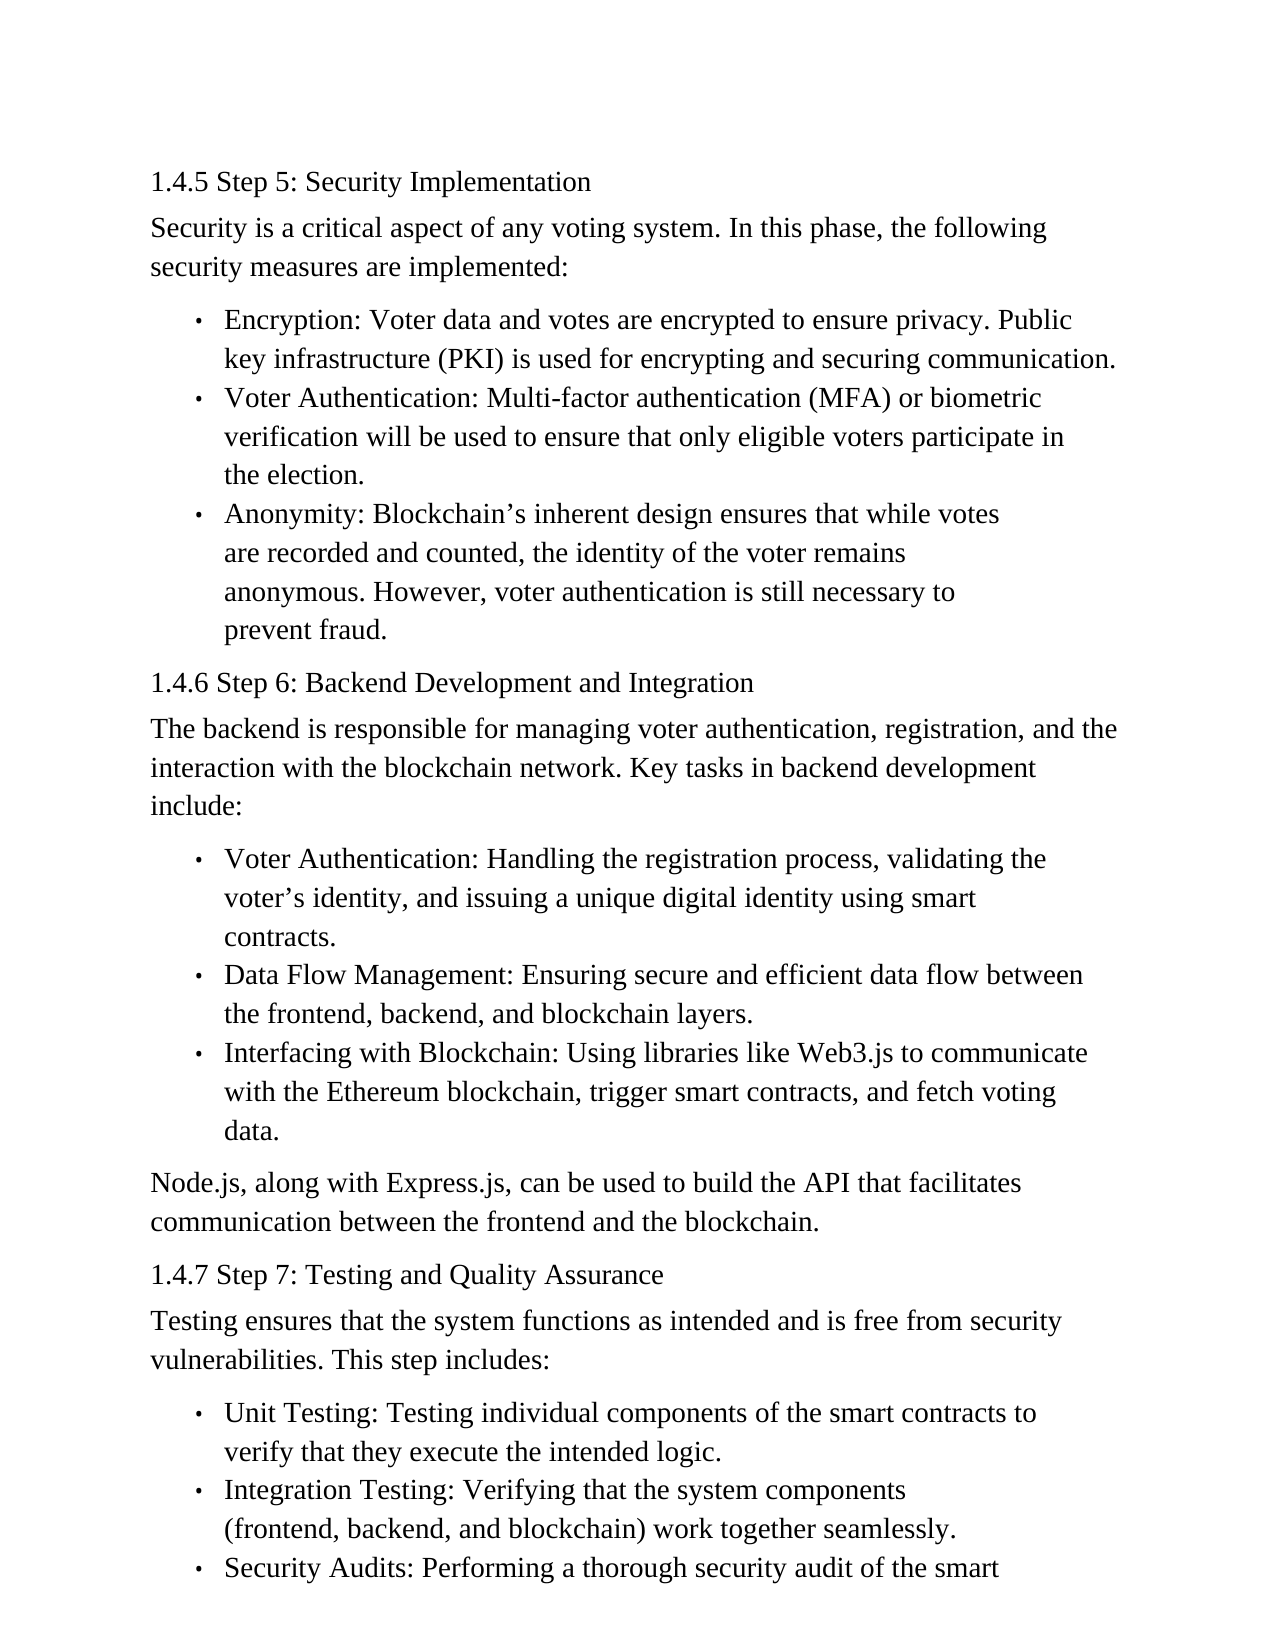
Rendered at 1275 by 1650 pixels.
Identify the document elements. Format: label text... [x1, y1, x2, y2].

list Integration Testing: Verifying that the system components (frontend, backend, and blockchain) work together seamlessly. [194, 1472, 1029, 1545]
list Voter Authentication: Handling the registration process, validating the voter’s identity, and issuing a unique digital identity using smart contracts. [194, 841, 1095, 952]
list Anonymity: Blockchain’s inherent design ensures that while votes are recorded and counted, the identity of the voter remains anonymous. However, voter authentication is still necessary to prevent fraud. [194, 496, 1042, 646]
text The backend is responsible for managing voter authentication, registration, and the interaction with the blockchain network. Key tasks in backend development include: [150, 711, 1124, 822]
list Voter Authentication: Multi-factor authentication (MFA) or biometric verification will be used to ensure that only eligible voters participate in the election. [194, 380, 1107, 491]
list Encryption: Voter data and votes are encrypted to ensure privacy. Public key infrastructure (PKI) is used for encrypting and securing communication. [194, 302, 1121, 375]
text Security is a critical aspect of any voting system. In this phase, the following security measures are implemented: [150, 211, 1124, 283]
list Step 6: Backend Development and Integration [150, 665, 1206, 699]
text Testing ensures that the system functions as intended and is free from security vulnerabilities. This step includes: [150, 1303, 1206, 1375]
list Interfacing with Blockchain: Using libraries like Web3.js to communicate with the Ethereum blockchain, trigger smart contracts, and fetch voting data. [194, 1035, 1119, 1146]
list Data Flow Management: Ensuring secure and efficient data flow between the frontend, backend, and blockchain layers. [194, 957, 1126, 1030]
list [194, 1550, 1112, 1584]
text Node.js, along with Express.js, can be used to build the API that facilitates communication between the frontend and the blockchain. [150, 1166, 1139, 1238]
list Step 5: Security Implementation [150, 164, 1206, 198]
list Unit Testing: Testing individual components of the smart contracts to verify that they execute the intended logic. [194, 1395, 1113, 1467]
list Step 7: Testing and Quality Assurance [150, 1257, 1206, 1291]
